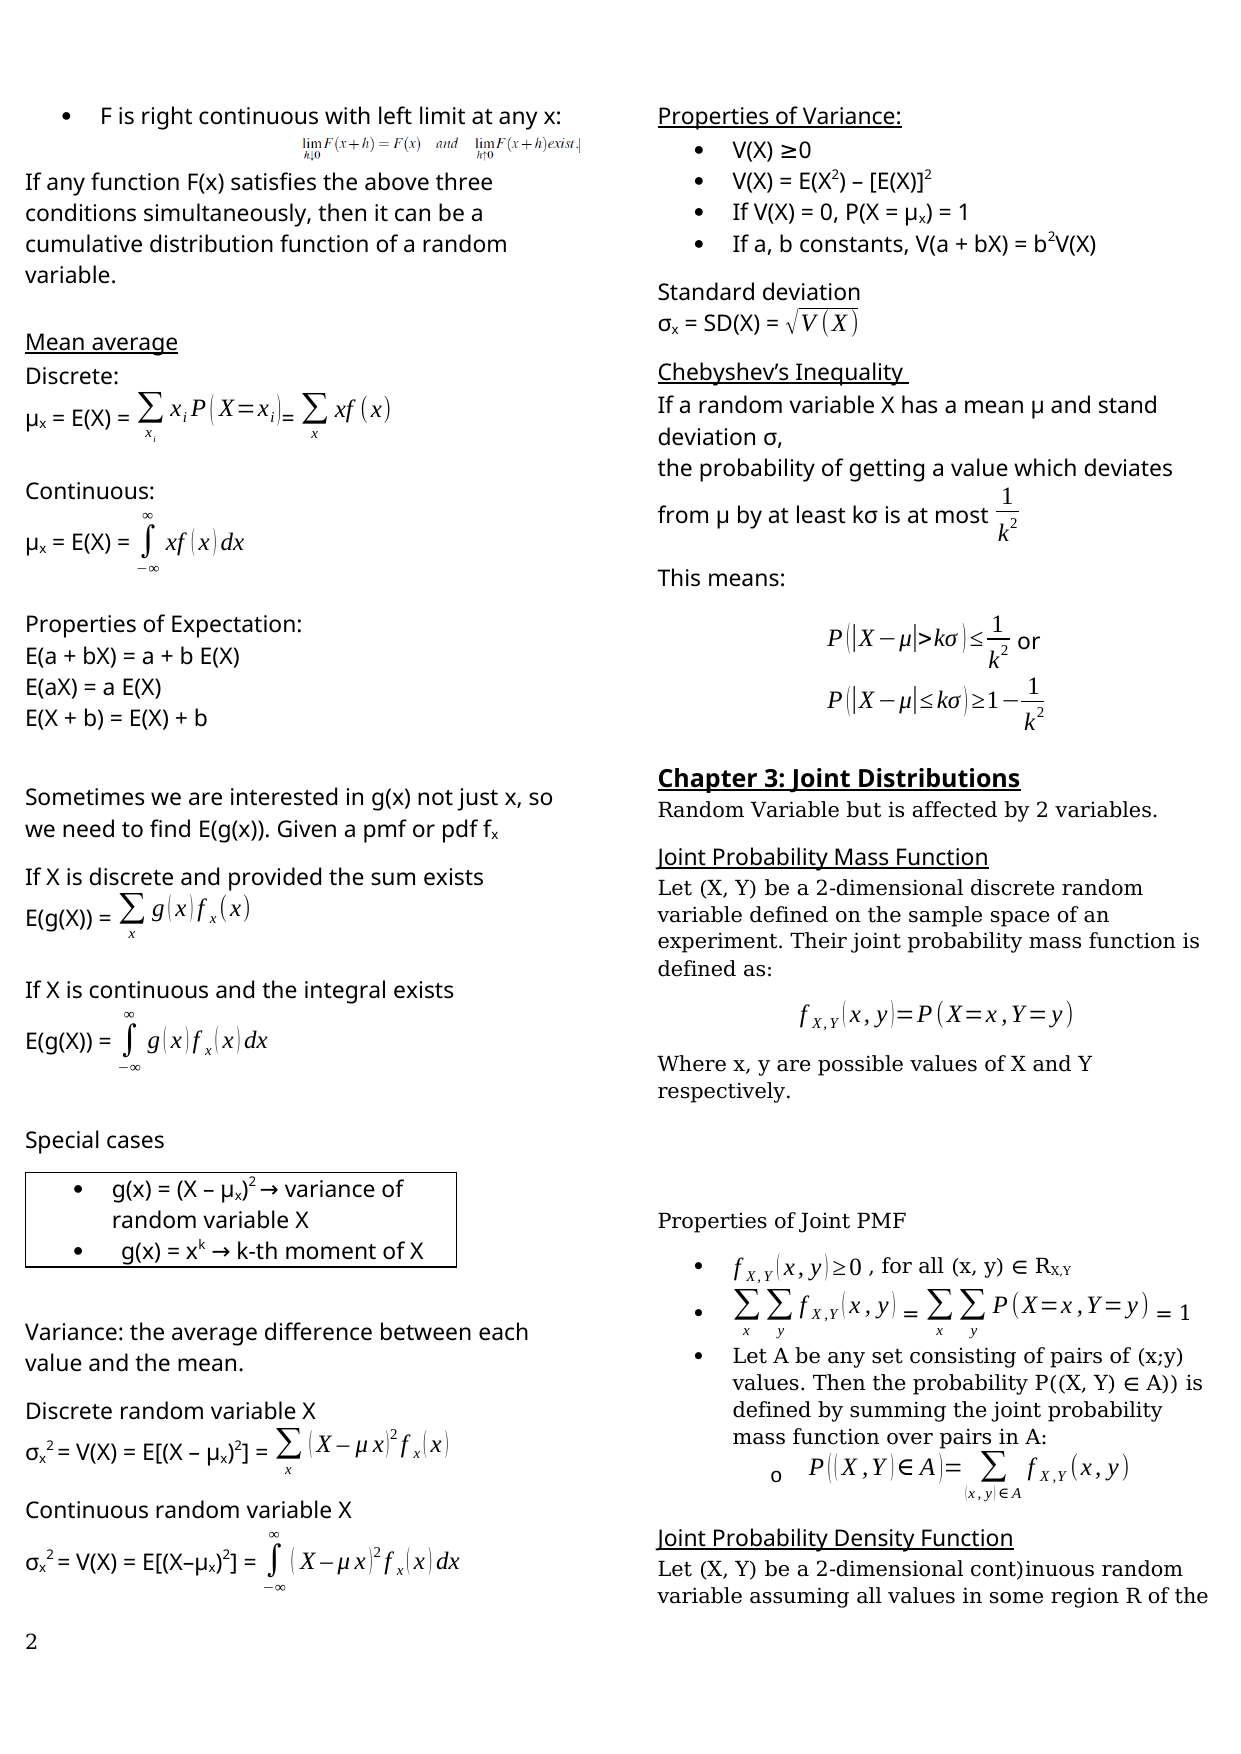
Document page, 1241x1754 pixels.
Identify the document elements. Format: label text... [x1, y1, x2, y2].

subtitle Mean average [25, 326, 582, 357]
text E(aX) = a E(X) [25, 671, 582, 702]
text E(g(X)) = [25, 1005, 582, 1076]
text E(g(X)) = [25, 892, 582, 943]
list V(X) ≥0 [695, 134, 1215, 165]
text Properties of Joint PMF [657, 1208, 1215, 1233]
text If X is discrete and provided the sum exists [25, 861, 582, 892]
text Continuous random variable X σx2 = V(X) = E[(X–μx)2] = [25, 1494, 582, 1596]
text Continuous: [25, 475, 582, 506]
subtitle Chapter 3: Joint Distributions [657, 760, 1215, 794]
text Special cases [25, 1124, 582, 1155]
subtitle Joint Probability Density Function [657, 1522, 1215, 1553]
table_header g(x) = (X – μx)2 → variance of random variable X g(x) = xk → k-th moment of X [26, 1173, 456, 1266]
text Properties of Expectation: [25, 608, 582, 640]
subtitle Chebyshev’s Inequality [657, 356, 1215, 387]
text Standard deviation σx = SD(X) = [657, 275, 1215, 339]
text If any function F(x) satisfies the above three conditions simultaneously, then it can be a cumulative distribution function of a random variable. [25, 166, 582, 291]
subtitle Joint Probability Mass Function [657, 841, 1215, 872]
list If a, b constants, V(a + bX) = b2V(X) [695, 227, 1215, 259]
text Sometimes we are interested in g(x) not just x, so we need to find E(g(x)). Given a pmf or pdf fx [25, 781, 582, 844]
text Let (X, Y) be a 2-dimensional discrete random variable defined on the sample space of an experiment. Their joint probability mass function is defined as: [657, 874, 1215, 980]
text Where x, y are possible values of X and Y respectively. [657, 1050, 1215, 1102]
picture [300, 131, 583, 166]
list If V(X) = 0, P(X = μx) = 1 [695, 196, 1215, 227]
subtitle Properties of Variance: [657, 100, 1215, 131]
text Discrete random variable X σx2 = V(X) = E[(X – μx)2] = [25, 1394, 582, 1478]
list , for all (x, y) ∈ RX,Y [695, 1252, 1215, 1285]
text E(a + bX) = a + b E(X) [25, 640, 582, 671]
text Random Variable but is affected by 2 variables. [657, 797, 1215, 822]
text Discrete: [25, 360, 582, 391]
list V(X) = E(X2) – [E(X)]2 [695, 165, 1215, 196]
text This means: [657, 562, 1215, 593]
list Let A be any set consisting of pairs of (x;y) values. Then the probability P((X, Y) ∈ A)) is defined by summing the joint probability mass function over pairs in A: [695, 1343, 1215, 1449]
list F is right continuous with left limit at any x: [62, 100, 582, 131]
text If a random variable X has a mean μ and stand deviation σ, the probability of getting a value which deviates from μ by at least kσ is at most [657, 389, 1215, 546]
text If X is continuous and the integral exists [25, 974, 582, 1005]
text μx = E(X) = = [25, 391, 582, 444]
text or [657, 610, 1215, 735]
text Variance: the average difference between each value and the mean. [25, 1315, 582, 1378]
text E(X + b) = E(X) + b [25, 702, 582, 733]
text μx = E(X) = [25, 506, 582, 577]
list = = 1 [695, 1287, 1215, 1341]
